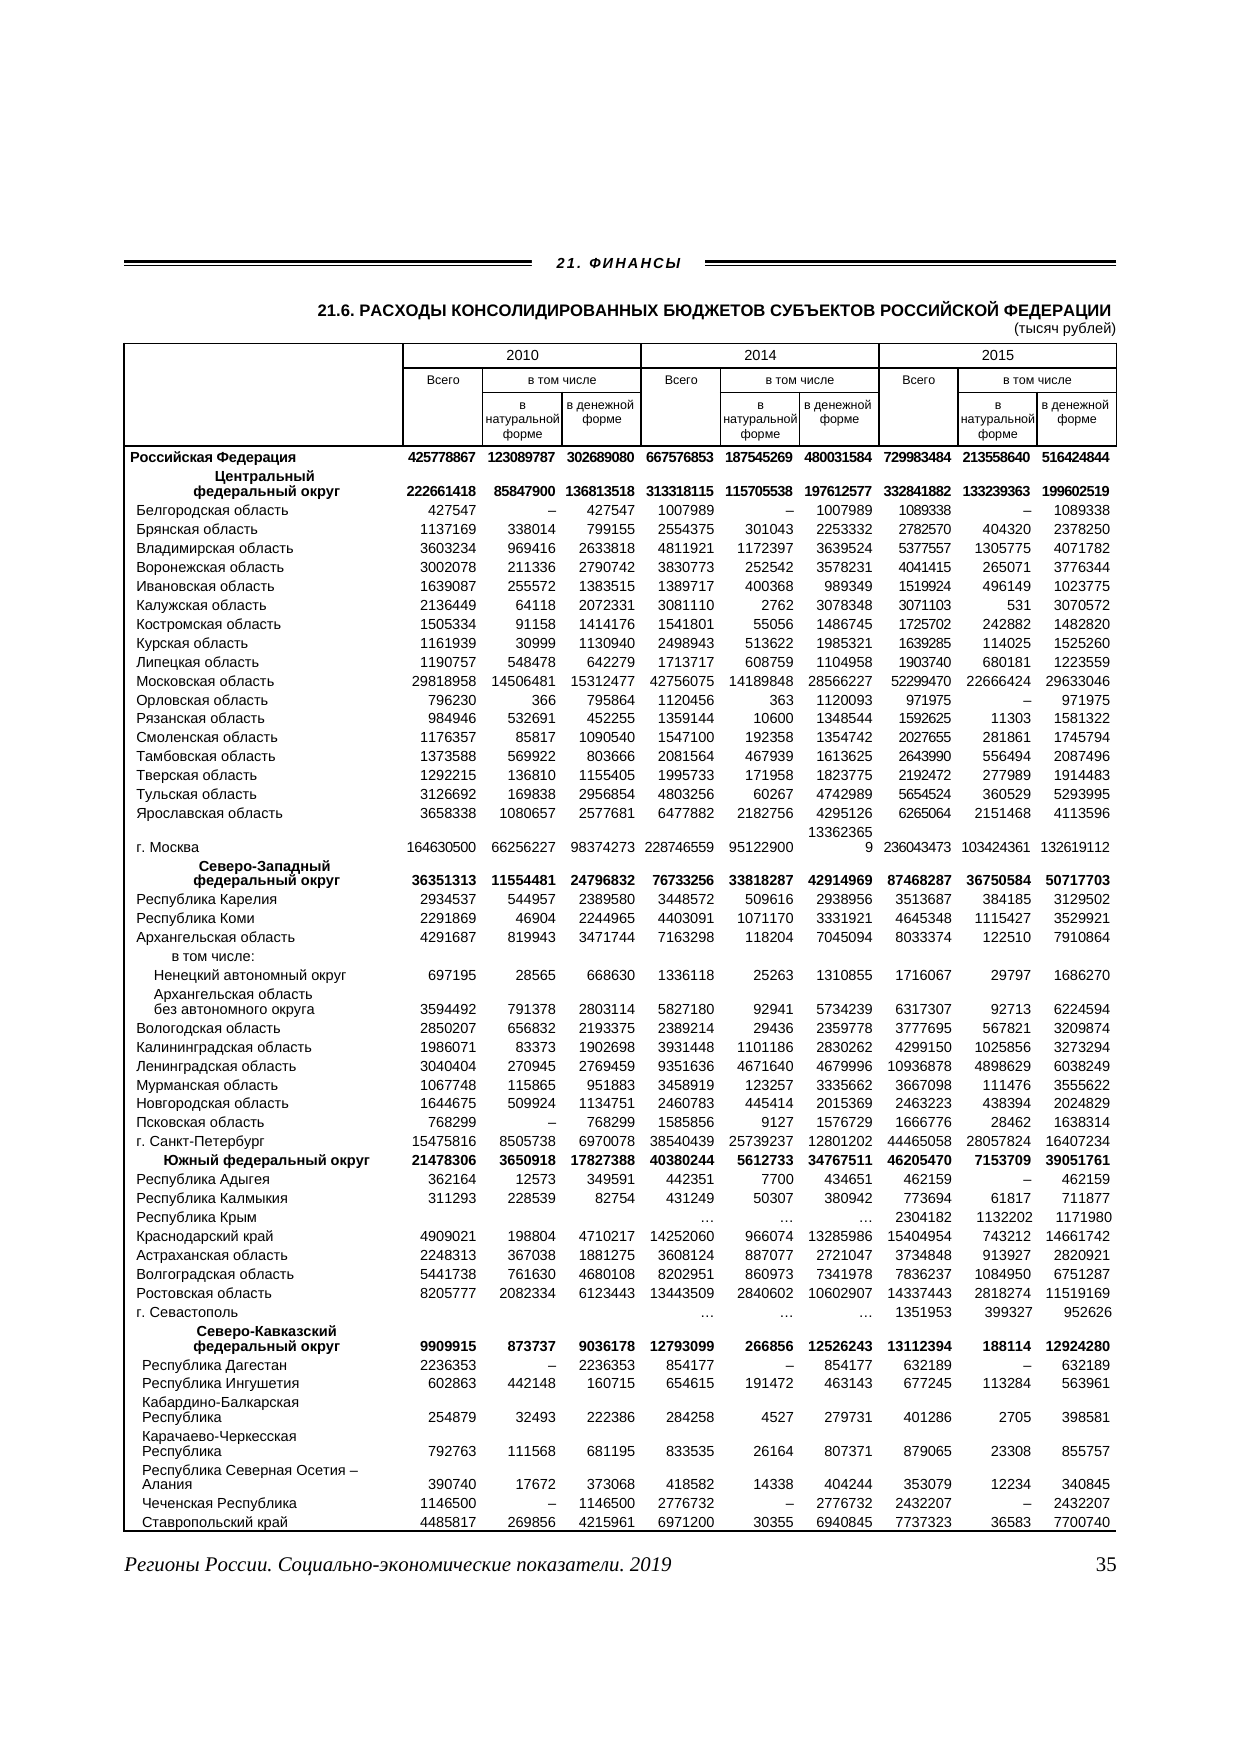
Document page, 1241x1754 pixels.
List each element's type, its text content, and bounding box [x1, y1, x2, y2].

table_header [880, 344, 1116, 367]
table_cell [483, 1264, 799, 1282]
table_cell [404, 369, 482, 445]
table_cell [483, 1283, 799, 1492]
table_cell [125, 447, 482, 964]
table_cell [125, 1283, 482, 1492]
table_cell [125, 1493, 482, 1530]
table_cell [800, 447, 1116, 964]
text 21.6. РАСХОДЫ КОНСОЛИДИРОВАННЫХ БЮДЖЕТОВ СУБЪЕКТОВ РОССИЙСКОЙ ФЕДЕРАЦИИ (тысяч рублей) [124, 303, 1116, 336]
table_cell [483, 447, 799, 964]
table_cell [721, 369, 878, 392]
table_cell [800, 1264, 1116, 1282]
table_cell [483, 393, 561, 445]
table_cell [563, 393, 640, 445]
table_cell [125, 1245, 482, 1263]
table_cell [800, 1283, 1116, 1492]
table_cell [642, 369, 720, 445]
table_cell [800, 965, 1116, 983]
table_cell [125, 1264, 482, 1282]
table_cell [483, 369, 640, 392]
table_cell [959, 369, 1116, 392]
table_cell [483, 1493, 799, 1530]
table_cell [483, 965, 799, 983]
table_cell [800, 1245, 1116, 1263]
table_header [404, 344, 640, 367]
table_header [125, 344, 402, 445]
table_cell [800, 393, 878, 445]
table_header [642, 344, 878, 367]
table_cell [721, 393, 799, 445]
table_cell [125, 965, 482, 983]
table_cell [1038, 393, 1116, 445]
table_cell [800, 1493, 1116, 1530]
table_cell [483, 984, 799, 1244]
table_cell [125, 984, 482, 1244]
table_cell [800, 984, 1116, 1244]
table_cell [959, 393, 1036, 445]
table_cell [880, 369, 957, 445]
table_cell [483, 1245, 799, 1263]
